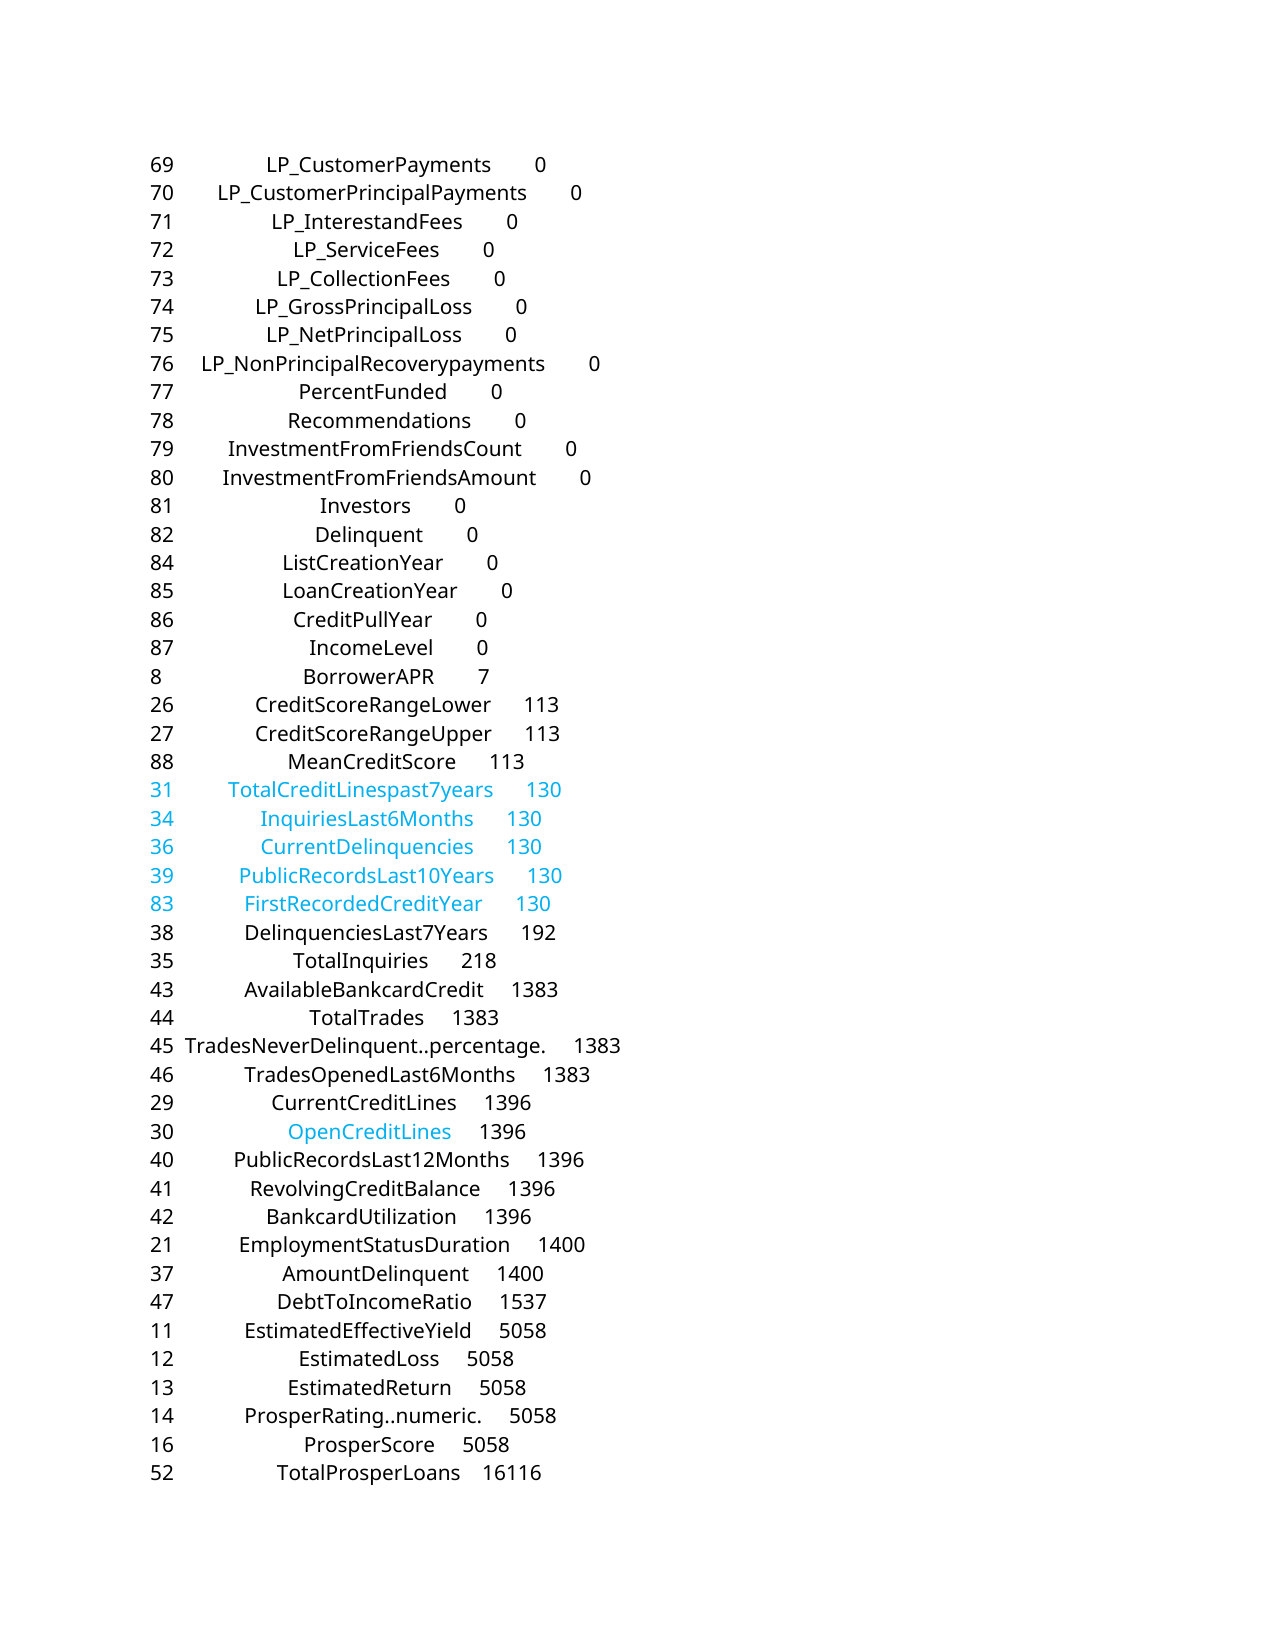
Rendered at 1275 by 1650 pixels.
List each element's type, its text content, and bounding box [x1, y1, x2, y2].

text 74 LP_GrossPrincipalLoss 0 [150, 292, 1125, 321]
text 83 FirstRecordedCreditYear 130 [150, 889, 1125, 918]
text 16 ProsperScore 5058 [150, 1430, 1125, 1458]
text 85 LoanCreationYear 0 [150, 577, 1125, 605]
text 84 ListCreationYear 0 [150, 548, 1125, 577]
text 43 AvailableBankcardCredit 1383 [150, 975, 1125, 1003]
text 87 IncomeLevel 0 [150, 633, 1125, 662]
text 29 CurrentCreditLines 1396 [150, 1088, 1125, 1117]
text 38 DelinquenciesLast7Years 192 [150, 918, 1125, 946]
text 27 CreditScoreRangeUpper 113 [150, 719, 1125, 747]
text 69 LP_CustomerPayments 0 [150, 150, 1125, 178]
text 72 LP_ServiceFees 0 [150, 235, 1125, 264]
text 36 CurrentDelinquencies 130 [150, 832, 1125, 861]
text 86 CreditPullYear 0 [150, 605, 1125, 633]
text 37 AmountDelinquent 1400 [150, 1259, 1125, 1287]
text 80 InvestmentFromFriendsAmount 0 [150, 463, 1125, 491]
text 75 LP_NetPrincipalLoss 0 [150, 321, 1125, 349]
text 26 CreditScoreRangeLower 113 [150, 690, 1125, 719]
text 44 TotalTrades 1383 [150, 1003, 1125, 1032]
text 45 TradesNeverDelinquent..percentage. 1383 [150, 1032, 1125, 1060]
text 11 EstimatedEffectiveYield 5058 [150, 1316, 1125, 1344]
text 42 BankcardUtilization 1396 [150, 1202, 1125, 1231]
text 14 ProsperRating..numeric. 5058 [150, 1401, 1125, 1430]
text 30 OpenCreditLines 1396 [150, 1117, 1125, 1145]
text 77 PercentFunded 0 [150, 377, 1125, 406]
text 31 TotalCreditLinespast7years 130 [150, 776, 1125, 804]
text 88 MeanCreditScore 113 [150, 747, 1125, 776]
text 8 BorrowerAPR 7 [150, 662, 1125, 690]
text 71 LP_InterestandFees 0 [150, 207, 1125, 235]
text 81 Investors 0 [150, 491, 1125, 520]
text 35 TotalInquiries 218 [150, 946, 1125, 975]
text 79 InvestmentFromFriendsCount 0 [150, 434, 1125, 463]
text 39 PublicRecordsLast10Years 130 [150, 861, 1125, 889]
text 46 TradesOpenedLast6Months 1383 [150, 1060, 1125, 1088]
text 47 DebtToIncomeRatio 1537 [150, 1287, 1125, 1316]
text 76 LP_NonPrincipalRecoverypayments 0 [150, 349, 1125, 377]
text 13 EstimatedReturn 5058 [150, 1373, 1125, 1401]
text 52 TotalProsperLoans 16116 [150, 1458, 1125, 1487]
text 21 EmploymentStatusDuration 1400 [150, 1231, 1125, 1259]
text 78 Recommendations 0 [150, 406, 1125, 434]
text 73 LP_CollectionFees 0 [150, 264, 1125, 292]
text 34 InquiriesLast6Months 130 [150, 804, 1125, 832]
text 70 LP_CustomerPrincipalPayments 0 [150, 178, 1125, 207]
text 82 Delinquent 0 [150, 520, 1125, 548]
text 40 PublicRecordsLast12Months 1396 [150, 1145, 1125, 1174]
text 41 RevolvingCreditBalance 1396 [150, 1174, 1125, 1202]
text 12 EstimatedLoss 5058 [150, 1344, 1125, 1373]
